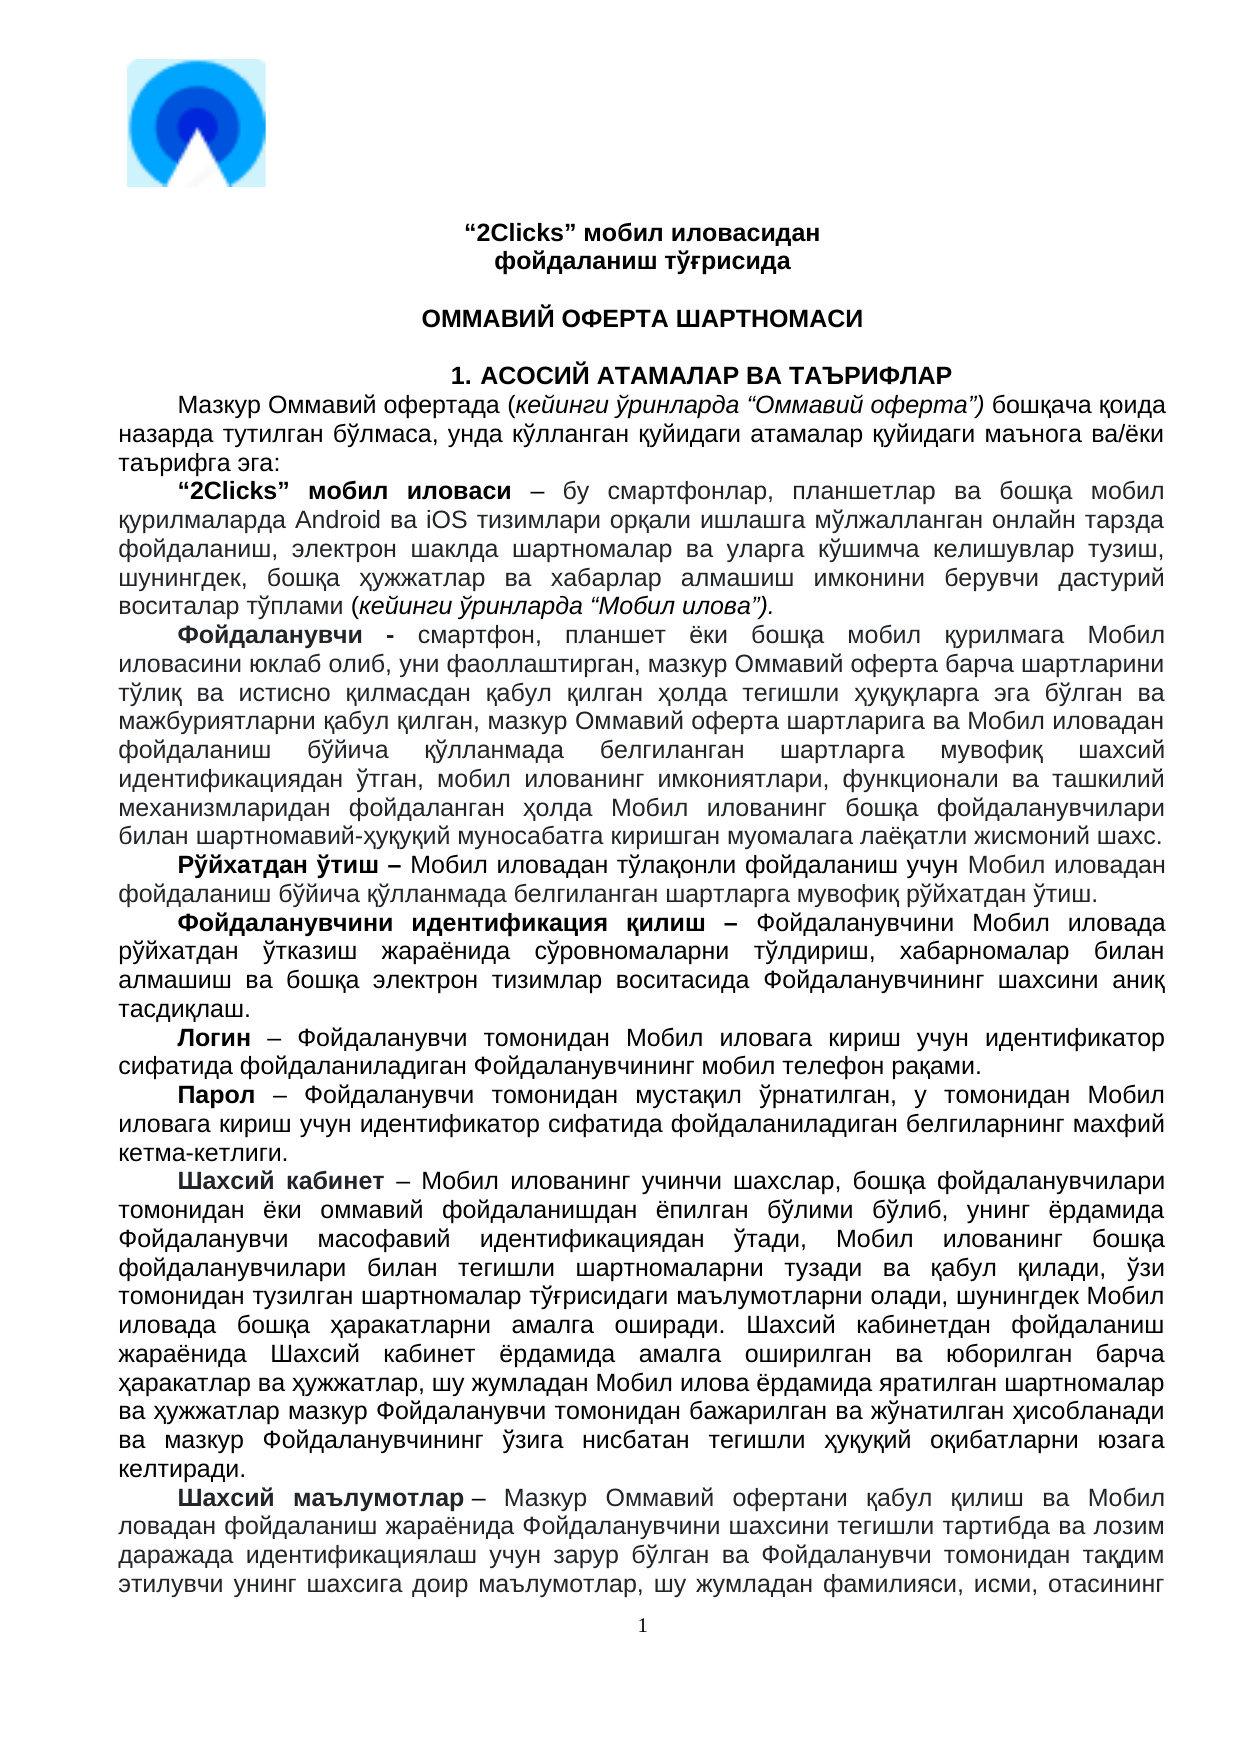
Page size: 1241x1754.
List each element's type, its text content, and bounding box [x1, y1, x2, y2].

subtitle АСОСИЙ АТАМАЛАР ВА ТАЪРИФЛАР [118, 361, 1167, 390]
text фойдаланиш тўғрисида [118, 246, 1167, 275]
text Мазкур Оммавий офертада (кейинги ўринларда “Оммавий оферта”) бошқача қоида назарда тутилган бўлмаса, унда кўлланган қуйидаги атамалар қуйидаги маънога ва/ёки таърифга эга: [118, 390, 1166, 476]
text “2Clicks” мобил иловаси – бу смартфонлар, планшетлар ва бошқа мобил қурилмаларда Android ва iOS тизимлари орқали ишлашга мўлжалланган онлайн тарзда фойдаланиш, электрон шаклда шартномалар ва уларга кўшимча келишувлар тузиш, шунингдек, бошқа ҳужжатлар ва хабарлар алмашиш имконини берувчи дастурий воситалар тўплами (кейинги ўринларда “Мобил илова”). [118, 476, 1166, 620]
text Фойдаланувчи - смартфон, планшет ёки бошқа мобил қурилмага Мобил иловасини юклаб олиб, уни фаоллаштирган, мазкур Оммавий оферта барча шартларини тўлиқ ва истисно қилмасдан қабул қилган ҳолда тегишли ҳуқуқларга эга бўлган ва мажбуриятларни қабул қилган, мазкур Оммавий оферта шартларига ва Мобил иловадан фойдаланиш бўйича қўлланмада белгиланган шартларга мувофиқ шахсий идентификациядан ўтган, мобил илованинг имкониятлари, функционали ва ташкилий механизмларидан фойдаланган ҳолда Мобил илованинг бошқа фойдаланувчилари билан шартномавий-ҳуқуқий муносабатга киришган муомалага лаёқатли жисмоний шахс. [118, 620, 1166, 850]
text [118, 1483, 1166, 1598]
text Парол – Фойдаланувчи томонидан мустақил ўрнатилган, у томонидан Мобил иловага кириш учун идентификатор сифатида фойдаланиладиган белгиларнинг махфий кетма-кетлиги. [118, 1080, 1166, 1166]
text ОММАВИЙ ОФЕРТА ШАРТНОМАСИ [118, 304, 1167, 333]
picture [127, 59, 266, 187]
text “2Clicks” мобил иловасидан [118, 218, 1167, 246]
text Фойдаланувчини идентификация қилиш – Фойдаланувчини Мобил иловада рўйхатдан ўтказиш жараёнида сўровномаларни тўлдириш, хабарномалар билан алмашиш ва бошқа электрон тизимлар воситасида Фойдаланувчининг шахсини аниқ тасдиқлаш. [118, 908, 1166, 1023]
text Рўйхатдан ўтиш – Мобил иловадан тўлақонли фойдаланиш учун Мобил иловадан фойдаланиш бўйича қўлланмада белгиланган шартларга мувофиқ рўйхатдан ўтиш. [118, 850, 1166, 908]
text Шахсий кабинет – Мобил илованинг учинчи шахслар, бошқа фойдаланувчилари томонидан ёки оммавий фойдаланишдан ёпилган бўлими бўлиб, унинг ёрдамида Фойдаланувчи масофавий идентификациядан ўтади, Мобил илованинг бошқа фойдаланувчилари билан тегишли шартномаларни тузади ва қабул қилади, ўзи томонидан тузилган шартномалар тўғрисидаги маълумотларни олади, шунингдек Мобил иловада бошқа ҳаракатларни амалга оширади. Шахсий кабинетдан фойдаланиш жараёнида Шахсий кабинет ёрдамида амалга оширилган ва юборилган барча ҳаракатлар ва ҳужжатлар, шу жумладан Мобил илова ёрдамида яратилган шартномалар ва ҳужжатлар мазкур Фойдаланувчи томонидан бажарилган ва жўнатилган ҳисобланади ва мазкур Фойдаланувчининг ўзига нисбатан тегишли ҳуқуқий оқибатларни юзага келтиради. [118, 1166, 1166, 1483]
text Логин – Фойдаланувчи томонидан Мобил иловага кириш учун идентификатор сифатида фойдаланиладиган Фойдаланувчининг мобил телефон рақами. [118, 1023, 1166, 1080]
